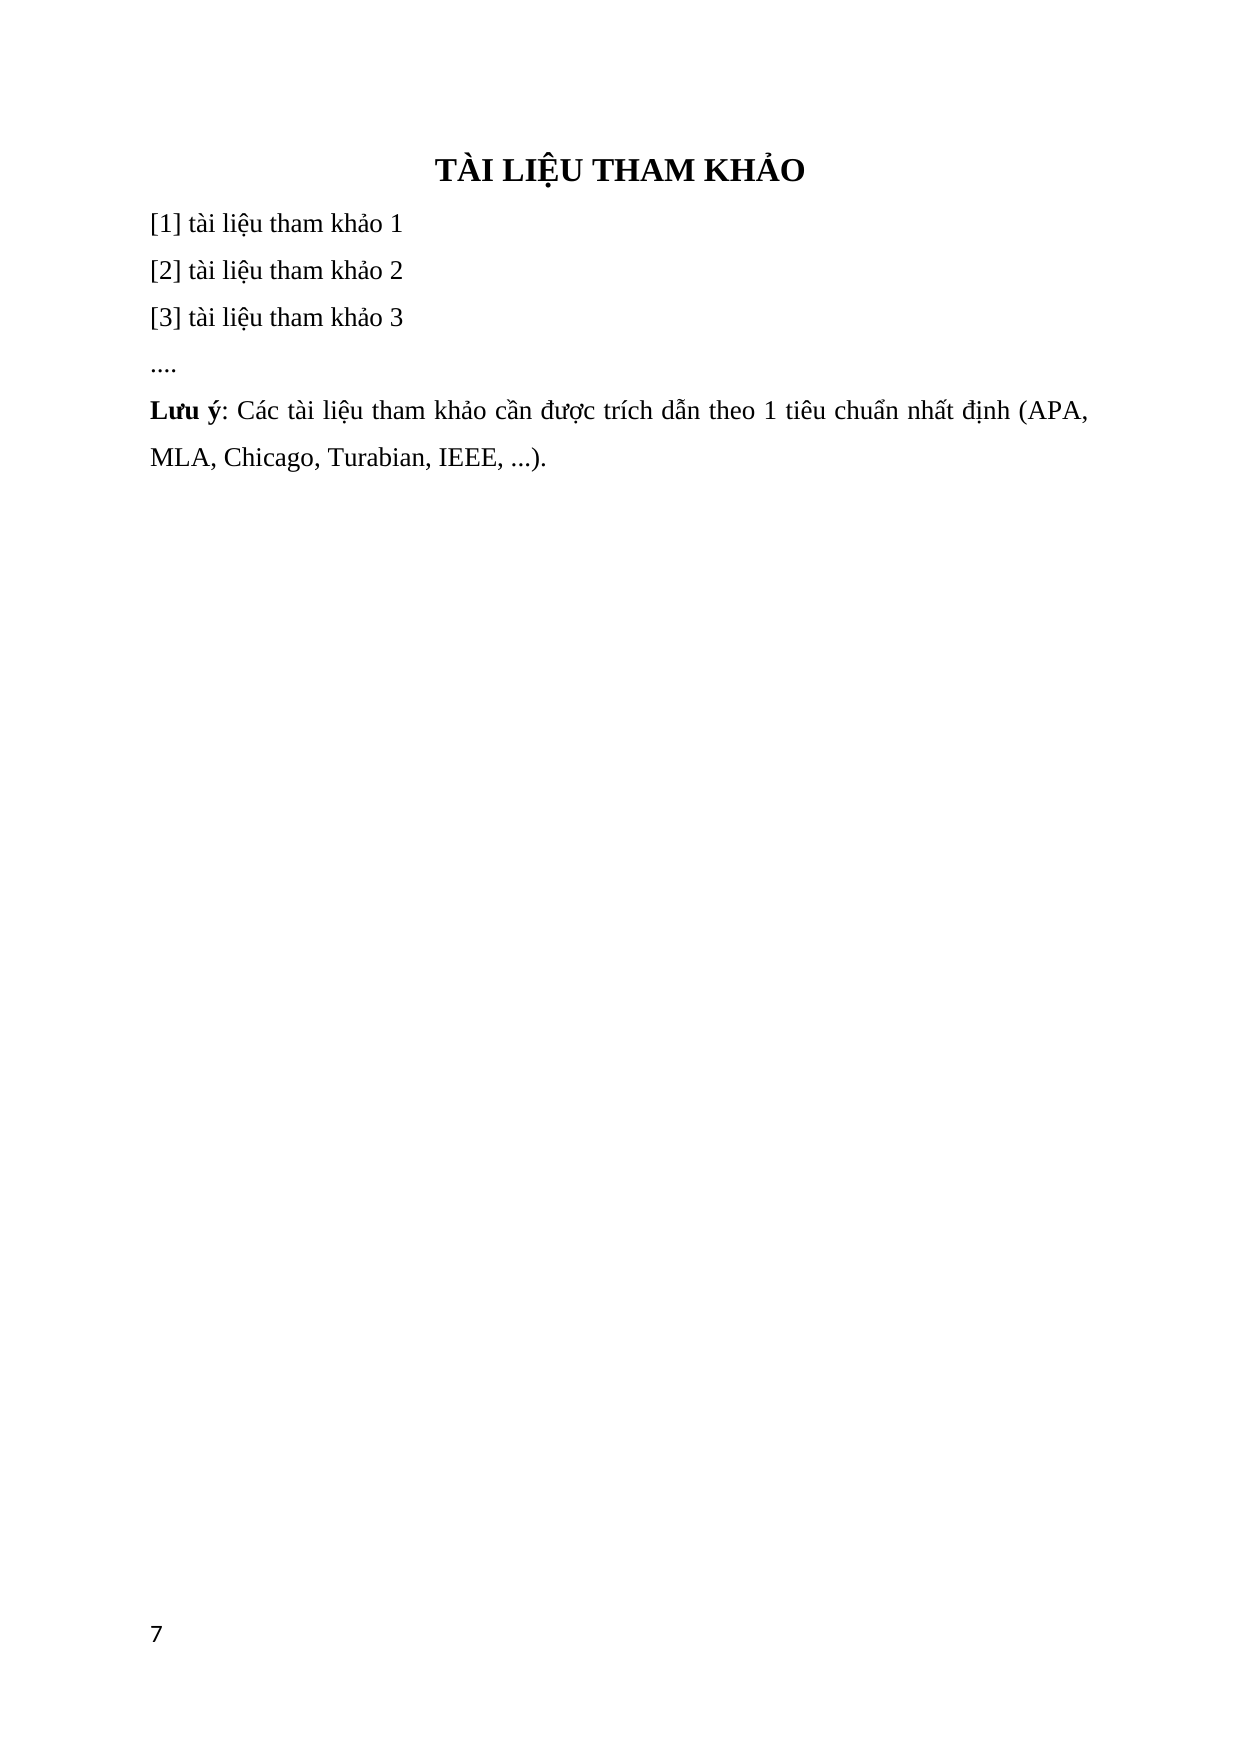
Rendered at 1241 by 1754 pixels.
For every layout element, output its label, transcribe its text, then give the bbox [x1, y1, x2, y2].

text [3] tài liệu tham khảo 3 [150, 301, 1090, 332]
text [2] tài liệu tham khảo 2 [150, 254, 1090, 285]
text [1] tài liệu tham khảo 1 [150, 207, 1090, 239]
text TÀI LIỆU THAM KHẢO [150, 150, 1090, 188]
text Lưu ý: Các tài liệu tham khảo cần được trích dẫn theo 1 tiêu chuẩn nhất định (APA, MLA, Chicago, Turabian, IEEE, ...). [150, 394, 1090, 472]
text .... [150, 347, 1090, 379]
